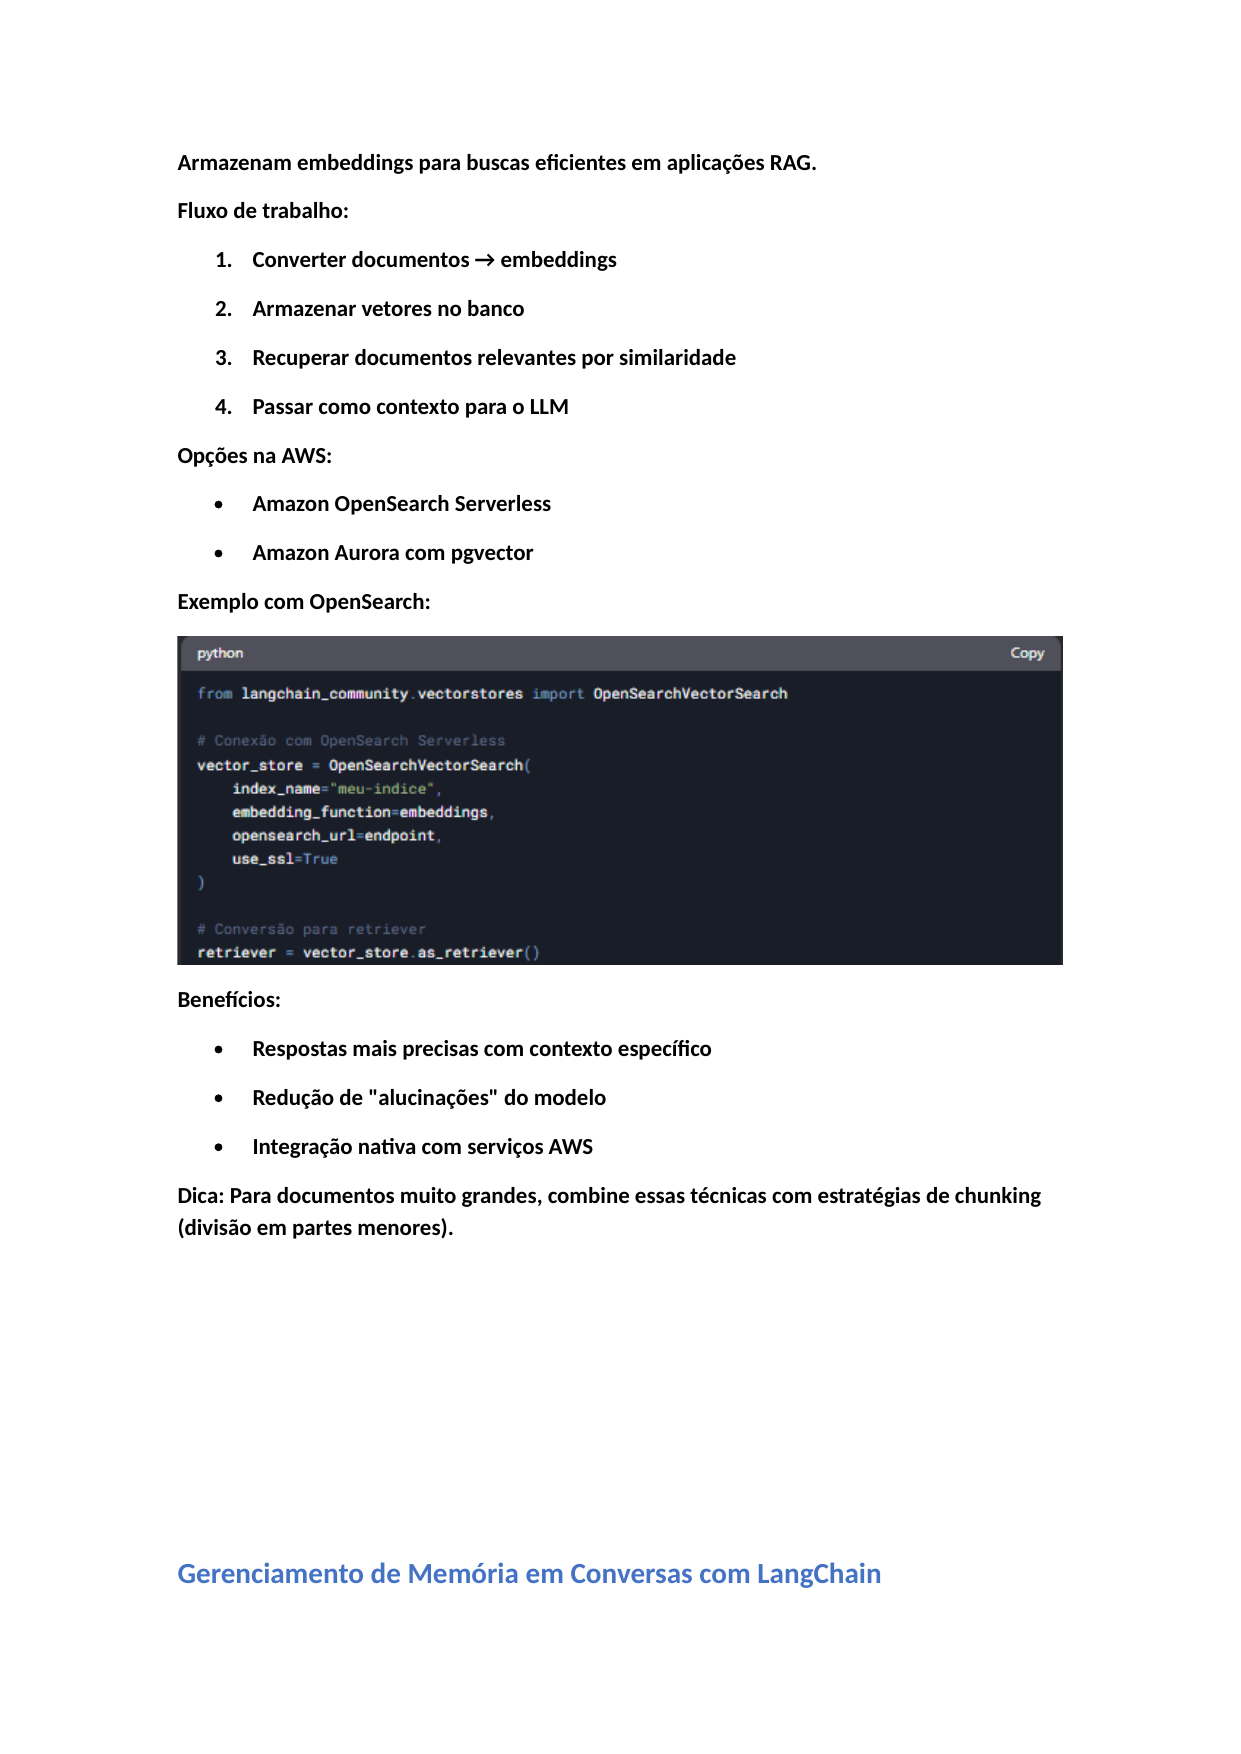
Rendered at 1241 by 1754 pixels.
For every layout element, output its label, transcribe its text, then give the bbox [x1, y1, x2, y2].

list Redução de "alucinações" do modelo [215, 1083, 1063, 1111]
text Dica: Para documentos muito grandes, combine essas técnicas com estratégias de chunking (divisão em partes menores). [177, 1181, 1063, 1241]
list Integração nativa com serviços AWS [215, 1132, 1063, 1160]
text Exemplo com OpenSearch: [177, 587, 1063, 615]
text Opções na AWS: [177, 441, 1063, 469]
text Armazenam embeddings para buscas eficientes em aplicações RAG. [177, 148, 1063, 176]
picture [177, 636, 1063, 965]
list Recuperar documentos relevantes por similaridade [215, 343, 1063, 371]
list Amazon Aurora com pgvector [215, 538, 1063, 566]
list Respostas mais precisas com contexto específico [215, 1034, 1063, 1062]
list Converter documentos → embeddings [215, 245, 1063, 273]
list Armazenar vetores no banco [215, 294, 1063, 322]
list Amazon OpenSearch Serverless [215, 489, 1063, 518]
text Gerenciamento de Memória em Conversas com LangChain [177, 1555, 1063, 1591]
list Passar como contexto para o LLM [215, 392, 1063, 420]
text Fluxo de trabalho: [177, 196, 1063, 224]
text Benefícios: [177, 986, 1063, 1014]
